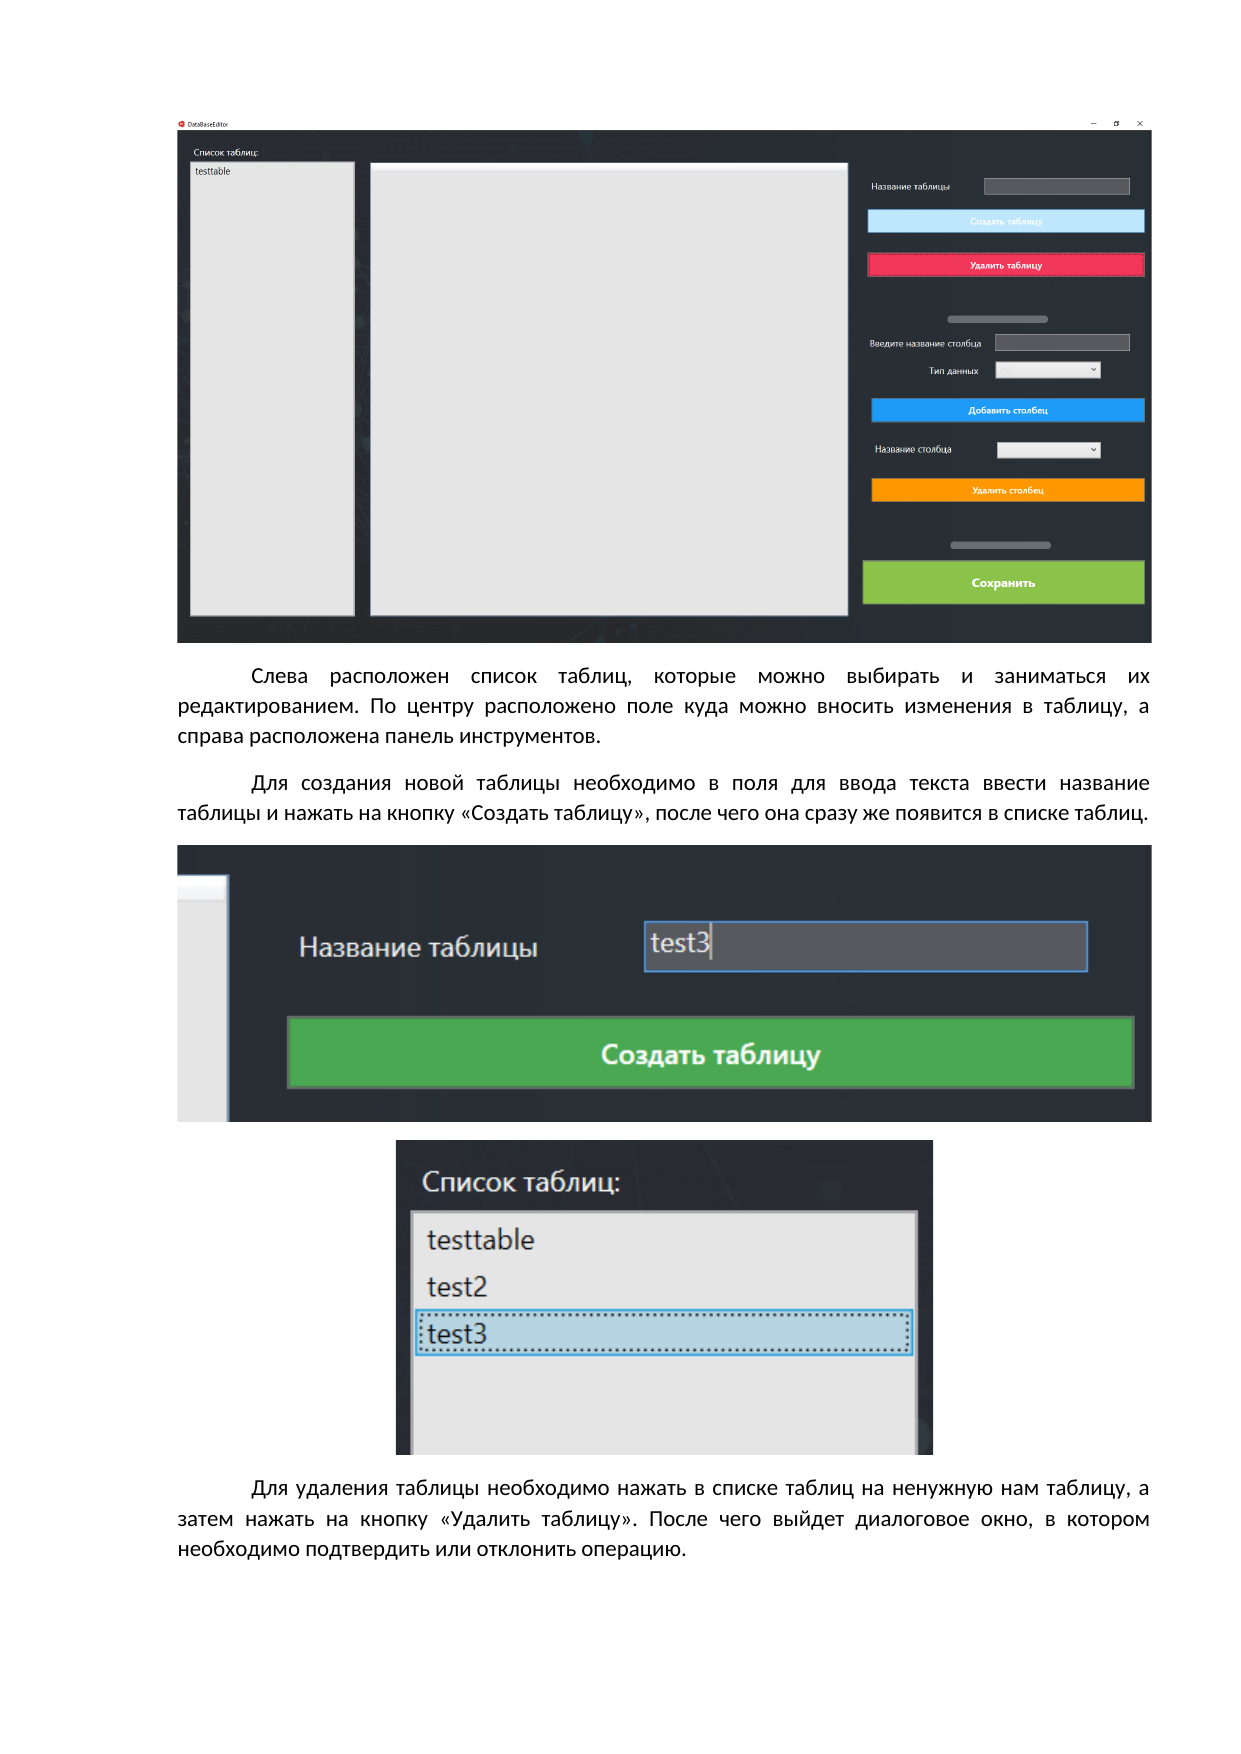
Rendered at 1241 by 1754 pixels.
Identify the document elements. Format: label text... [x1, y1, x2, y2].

picture [177, 845, 1152, 1122]
text Слева расположен список таблиц, которые можно выбирать и заниматься их редактированием. По центру расположено поле куда можно вносить изменения в таблицу, а справа расположена панель инструментов. [177, 661, 1152, 749]
picture [177, 118, 1152, 643]
text Для удаления таблицы необходимо нажать в списке таблиц на ненужную нам таблицу, а затем нажать на кнопку «Удалить таблицу». После чего выйдет диалоговое окно, в котором необходимо подтвердить или отклонить операцию. [177, 1473, 1152, 1562]
text Для создания новой таблицы необходимо в поля для ввода текста ввести название таблицы и нажать на кнопку «Создать таблицу», после чего она сразу же появится в списке таблиц. [177, 768, 1152, 827]
picture [395, 1140, 934, 1455]
